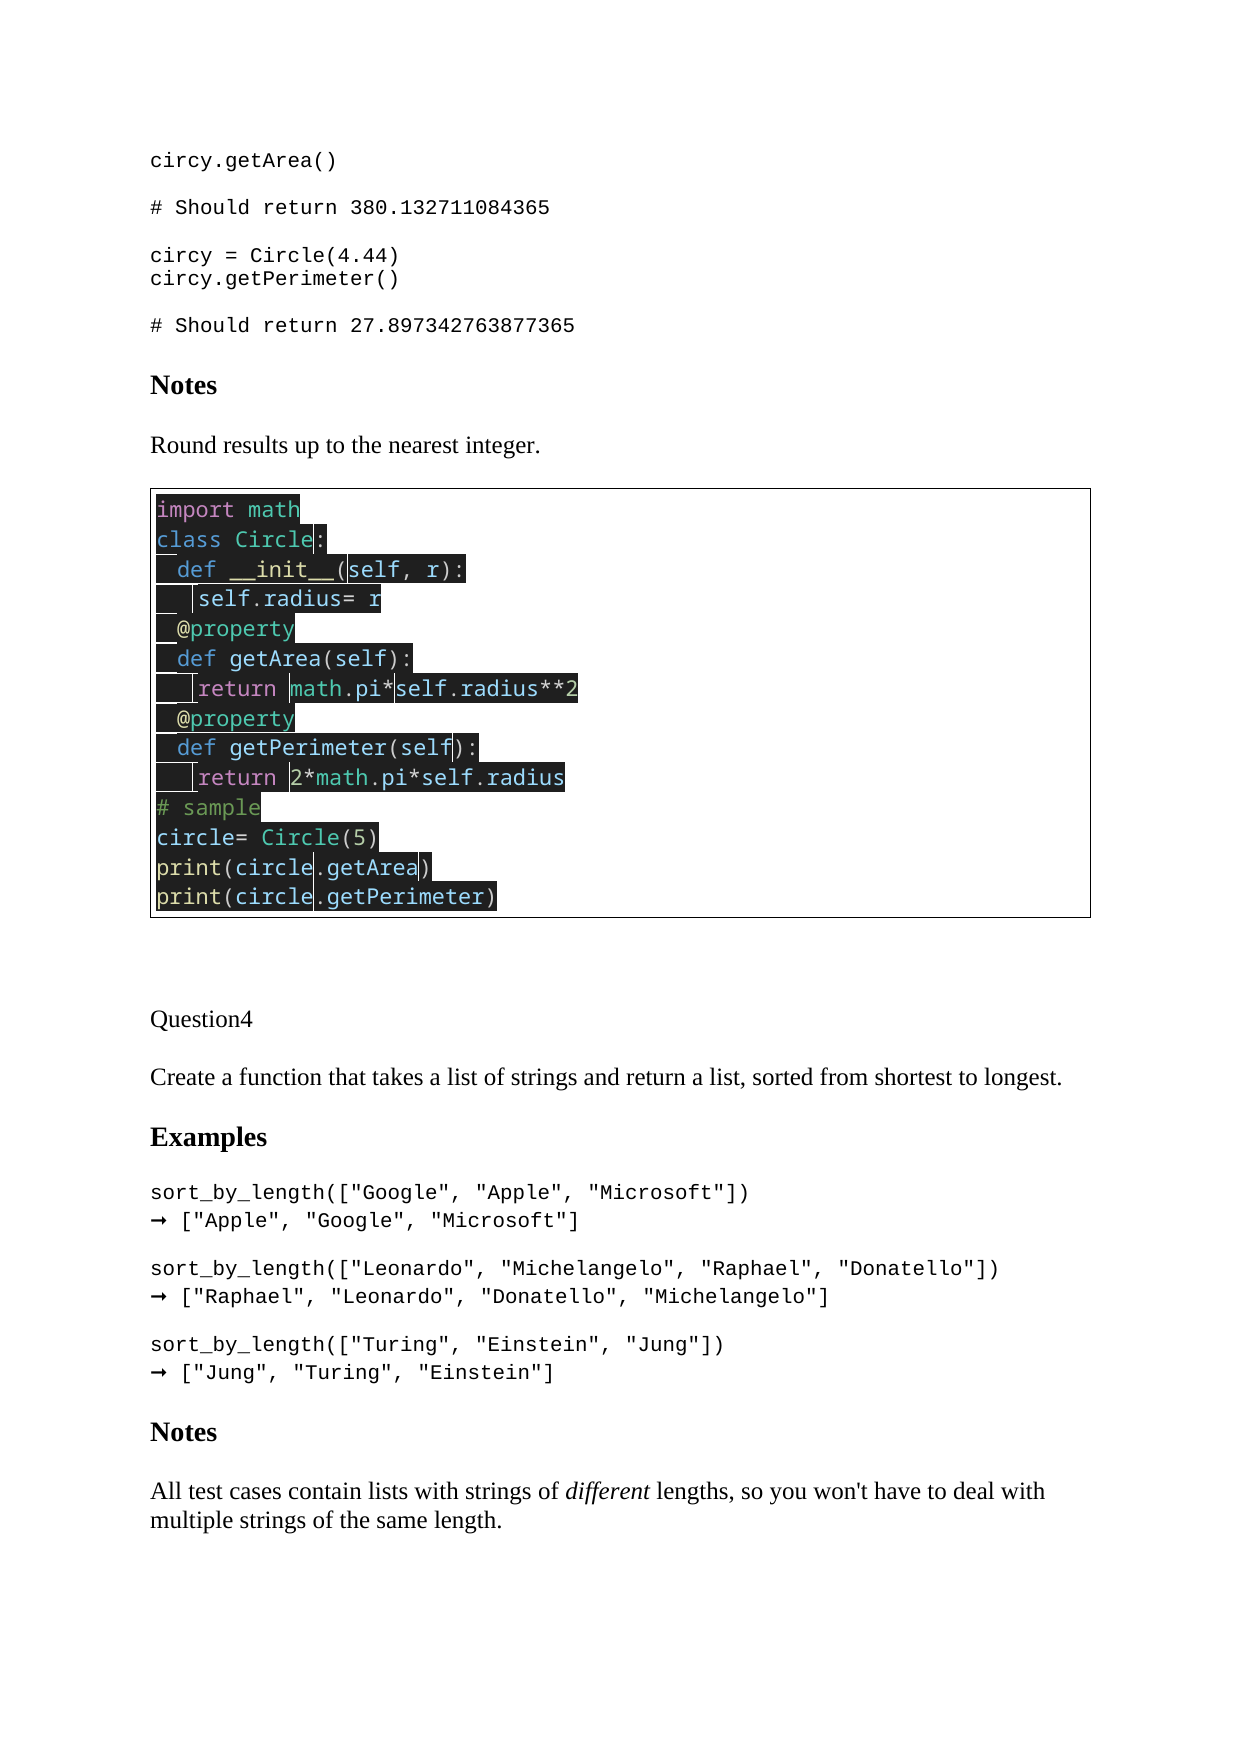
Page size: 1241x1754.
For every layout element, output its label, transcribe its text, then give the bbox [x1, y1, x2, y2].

text Question4 [150, 1004, 1090, 1033]
text Create a function that takes a list of strings and return a list, sorted from shortest to longest. [150, 1062, 1090, 1091]
text sort_by_length(["Turing", "Einstein", "Jung"]) [150, 1333, 1090, 1357]
text circy.getPerimeter() [150, 268, 1090, 292]
text ➞ ["Apple", "Google", "Microsoft"] [150, 1206, 1090, 1234]
text sort_by_length(["Leonardo", "Michelangelo", "Raphael", "Donatello"]) [150, 1258, 1090, 1281]
text sort_by_length(["Google", "Apple", "Microsoft"]) [150, 1182, 1090, 1206]
subtitle Examples [150, 1120, 1090, 1153]
subtitle Notes [150, 1415, 1090, 1447]
subtitle Notes [150, 368, 1090, 401]
table_header import math class Circle: def __init__(self, r): self.radius= r @property def getArea(self): return math.pi*self.radius**2 @property def getPerimeter(self): return 2*math.pi*self.radius # sample circle= Circle(5) print(circle.getArea) print(circle.getPerimeter) [151, 489, 1090, 917]
text All test cases contain lists with strings of different lengths, so you won't have to deal with multiple strings of the same length. [150, 1476, 1090, 1534]
text # Should return 27.897342763877365 [150, 316, 1090, 339]
text circy = Circle(4.44) [150, 244, 1090, 268]
text # Should return 380.132711084365 [150, 197, 1090, 221]
text ➞ ["Raphael", "Leonardo", "Donatello", "Michelangelo"] [150, 1281, 1090, 1310]
text ➞ ["Jung", "Turing", "Einstein"] [150, 1357, 1090, 1386]
text circy.getArea() [150, 150, 1090, 174]
text Round results up to the nearest integer. [150, 430, 1090, 459]
